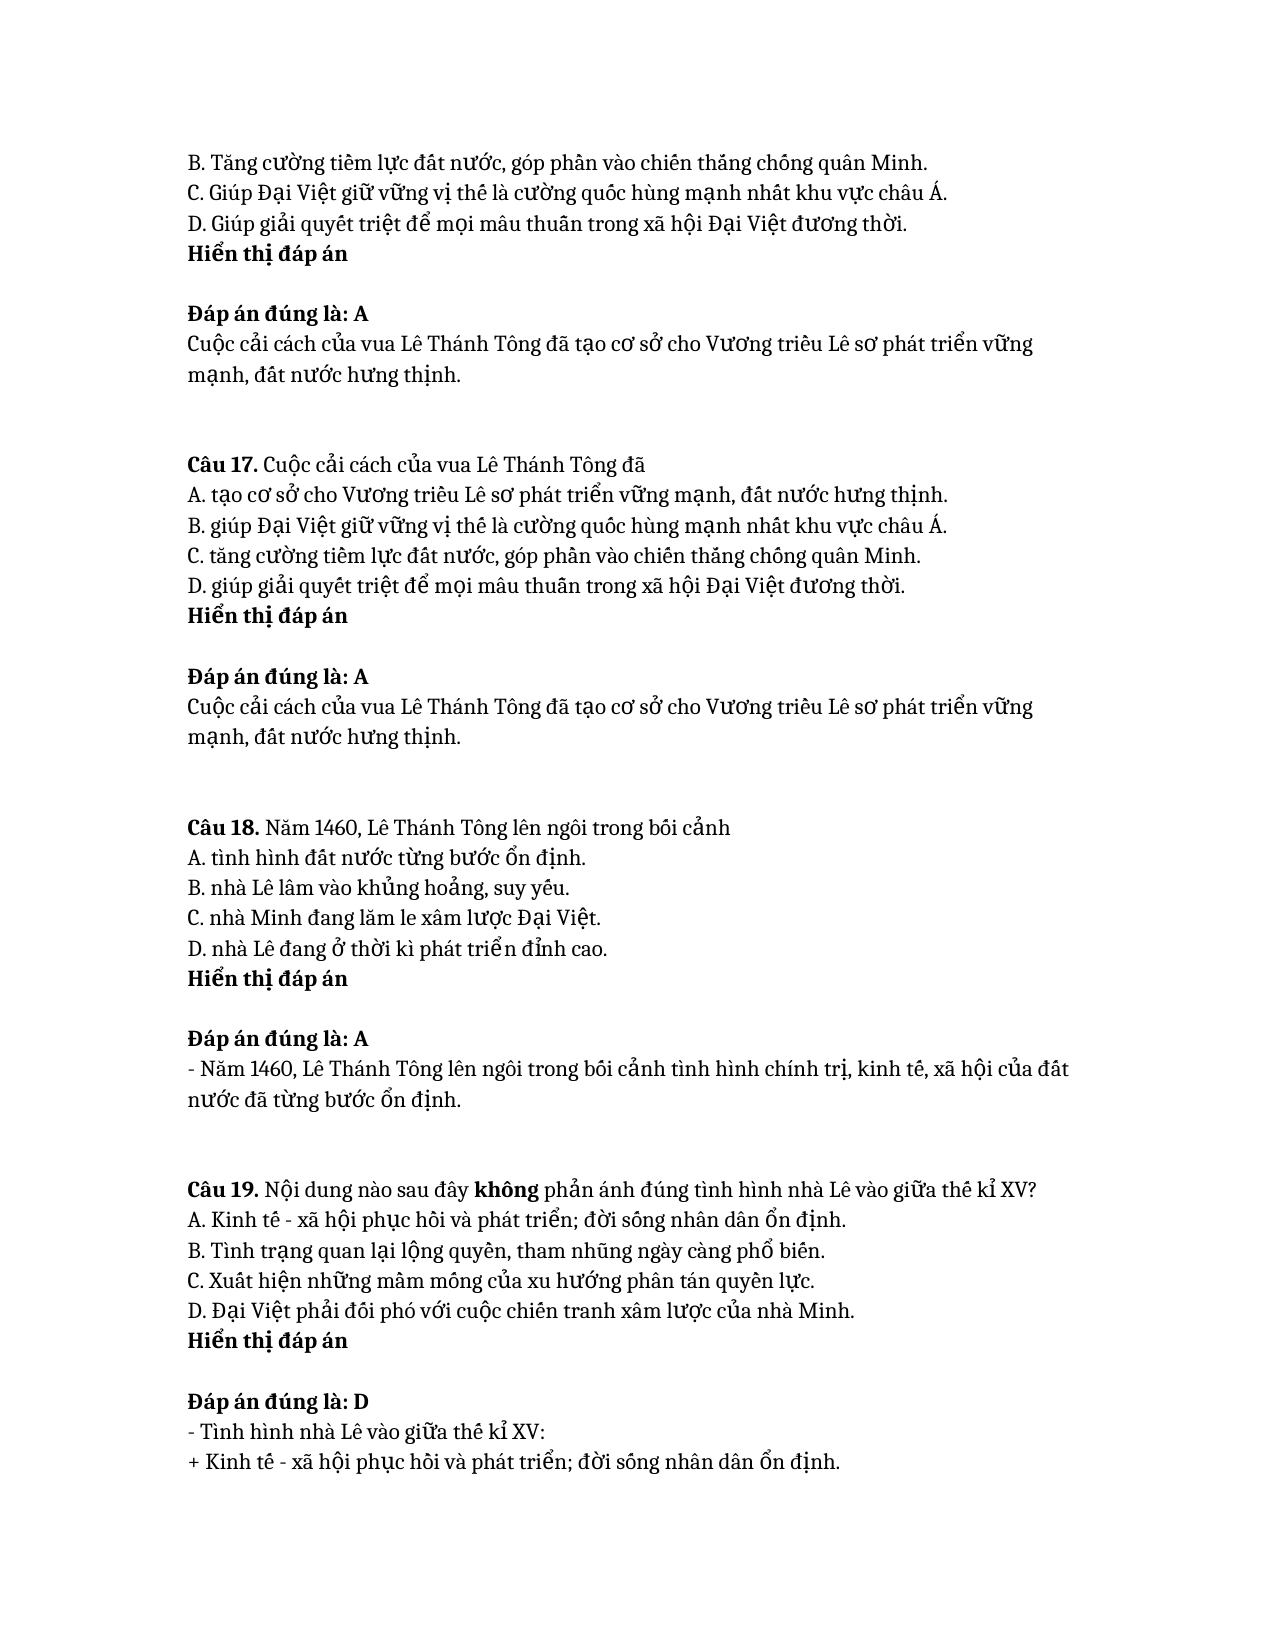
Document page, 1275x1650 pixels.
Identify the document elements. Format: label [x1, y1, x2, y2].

text [187, 150, 1087, 1475]
